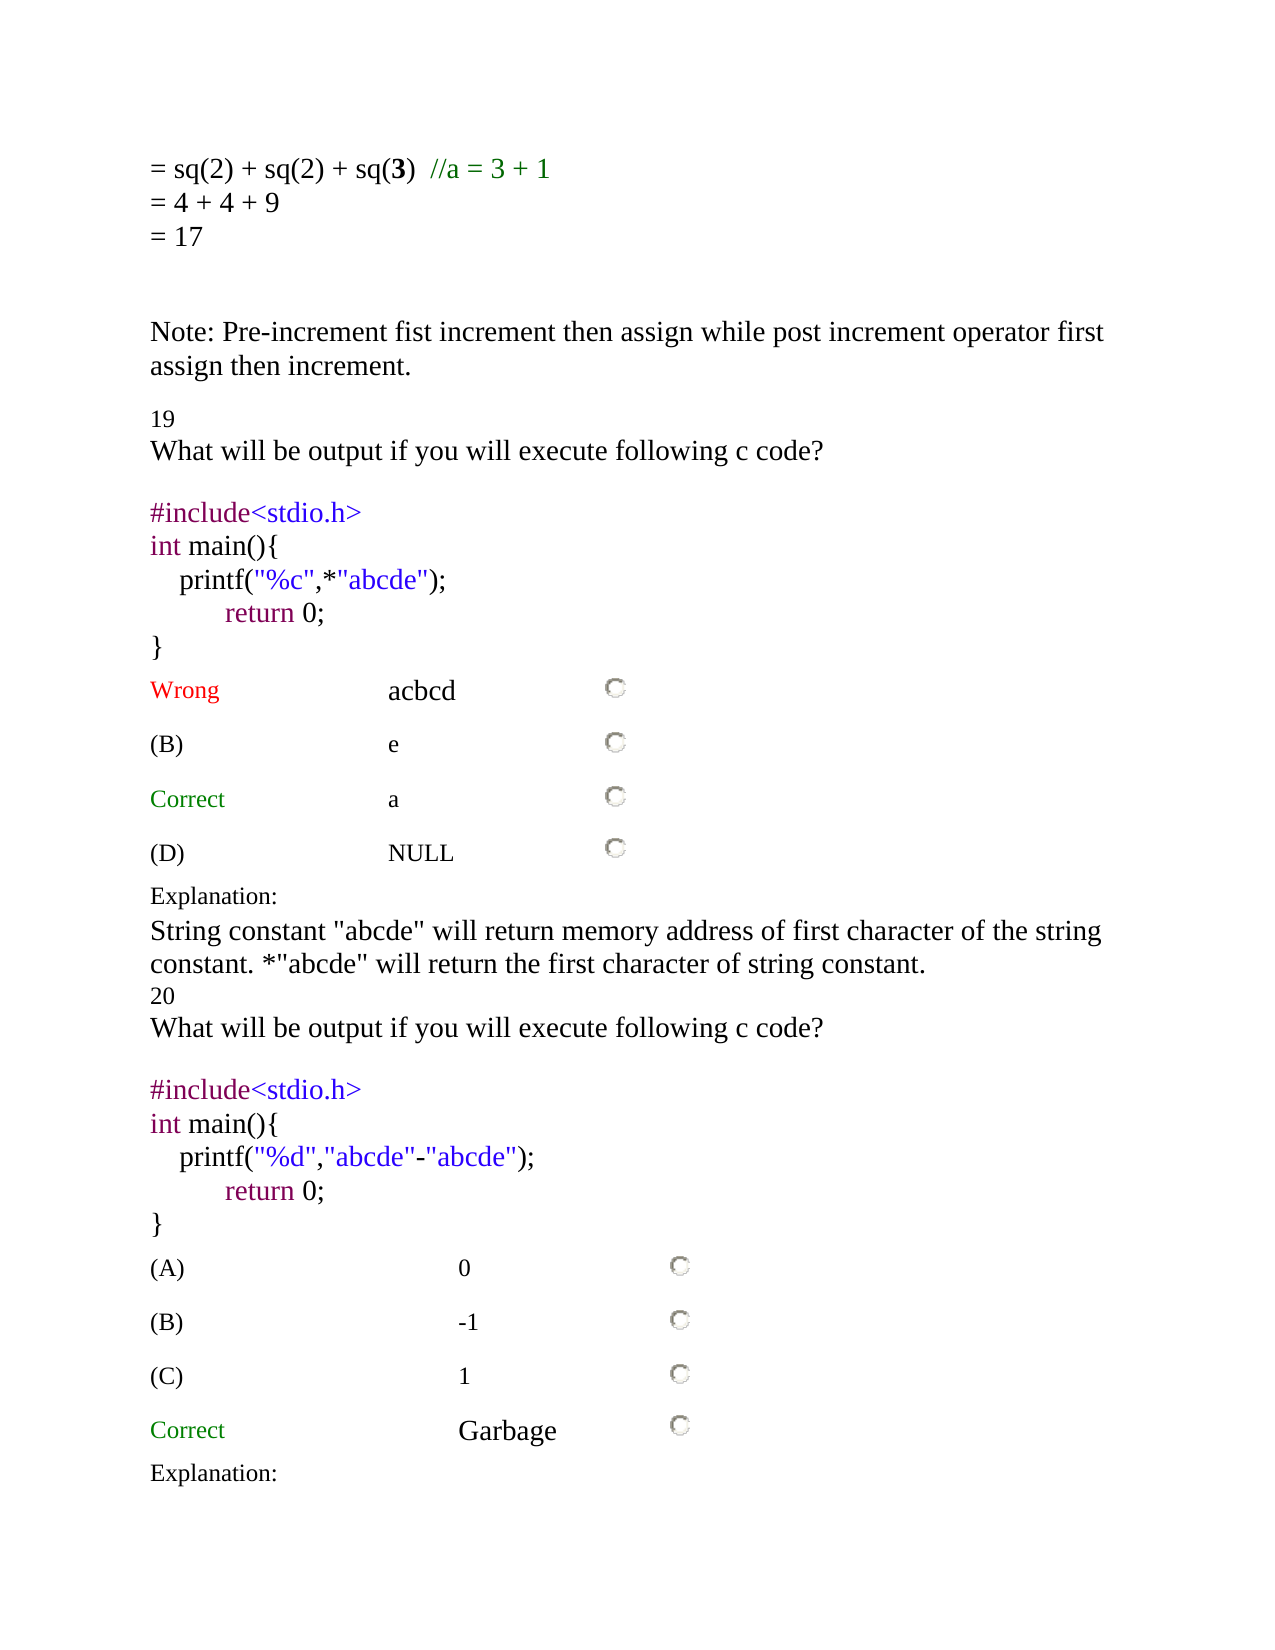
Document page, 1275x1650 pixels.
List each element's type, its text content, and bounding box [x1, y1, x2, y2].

table_cell Garbage [457, 1403, 666, 1457]
table_cell (D) [149, 825, 386, 879]
table_cell e [386, 717, 602, 771]
table_cell Explanation: [149, 1457, 1096, 1489]
table_cell NULL [386, 825, 602, 879]
table_cell Explanation: [149, 879, 1133, 911]
text } [150, 629, 1125, 663]
table_header acbcd [386, 663, 602, 717]
text 20 [150, 981, 1125, 1010]
text return 0; [150, 596, 1125, 629]
table_cell a [386, 771, 602, 825]
table_cell Correct [149, 1403, 457, 1457]
table_cell [666, 1349, 1091, 1403]
table_cell (B) [149, 1294, 457, 1348]
table_header (A) [149, 1240, 457, 1294]
text int main(){ [150, 1106, 1125, 1139]
table_header Wrong [149, 663, 386, 717]
table_cell [602, 771, 1128, 825]
table_cell -1 [457, 1294, 666, 1348]
text } [150, 1207, 1125, 1240]
table_header [666, 1240, 1091, 1294]
text return 0; [150, 1173, 1125, 1207]
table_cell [149, 150, 1133, 404]
table_cell [666, 1403, 1091, 1457]
text #include<stdio.h> [150, 1072, 1125, 1106]
text printf("%d","abcde"-"abcde"); [150, 1139, 1125, 1173]
table_header [602, 663, 1128, 717]
table_cell (C) [149, 1349, 457, 1403]
text int main(){ [150, 528, 1125, 562]
table_cell [602, 717, 1128, 771]
text What will be output if you will execute following c code? [150, 433, 1125, 466]
table_cell 1 [457, 1349, 666, 1403]
table_cell Correct [149, 771, 386, 825]
text printf("%c",*"abcde"); [150, 562, 1125, 596]
table_cell (B) [149, 717, 386, 771]
table_cell [666, 1294, 1091, 1348]
text 19 [150, 404, 1125, 433]
text What will be output if you will execute following c code? [150, 1010, 1125, 1044]
table_cell [602, 825, 1128, 879]
table_cell String constant "abcde" will return memory address of first character of the string constant. *"abcde" will return the first character of string constant. [149, 911, 1133, 981]
table_header 0 [457, 1240, 666, 1294]
text #include<stdio.h> [150, 495, 1125, 528]
